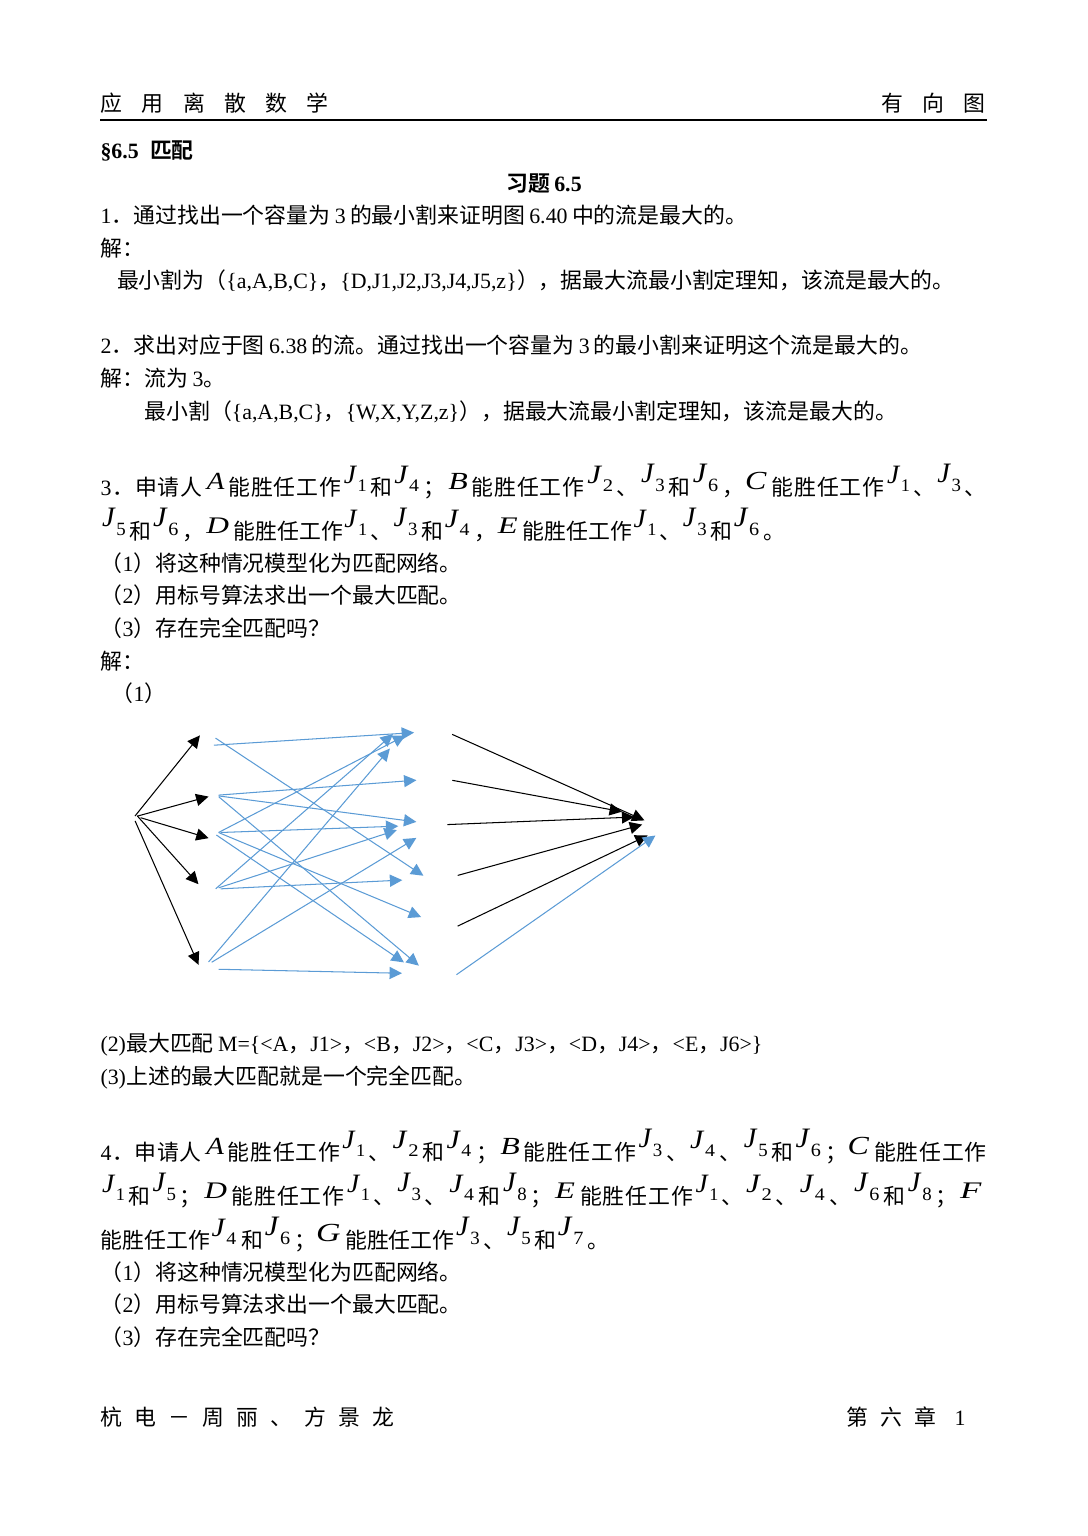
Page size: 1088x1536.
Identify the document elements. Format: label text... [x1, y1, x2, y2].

text 习题6.5 [100, 165, 987, 198]
text 最小割（{a,A,B,C}，{W,X,Y,Z,z}），据最大流最小割定理知，该流是最大的。 [100, 393, 987, 425]
text (3)上述的最大匹配就是一个完全匹配。 [100, 1058, 987, 1091]
text （1） [100, 675, 987, 708]
text （2）用标号算法求出一个最大匹配。 [100, 1287, 987, 1319]
text 1．通过找出一个容量为3的最小割来证明图6.40中的流是最大的。 [100, 198, 987, 230]
text 解： [100, 643, 987, 675]
text （1）将这种情况模型化为匹配网络。 [100, 545, 987, 578]
text （1）将这种情况模型化为匹配网络。 [100, 1254, 987, 1287]
text (2)最大匹配M={<A，J1>，<B，J2>，<C，J3>，<D，J4>，<E，J6>} [100, 1026, 987, 1058]
text 2．求出对应于图6.38的流。通过找出一个容量为3的最小割来证明这个流是最大的。 [100, 328, 987, 360]
text 解： [100, 230, 987, 263]
text 最小割为（{a,A,B,C}，{D,J1,J2,J3,J4,J5,z}），据最大流最小割定理知，该流是最大的。 [100, 263, 987, 295]
text （3）存在完全匹配吗？ [100, 1319, 987, 1352]
text （2）用标号算法求出一个最大匹配。 [100, 578, 987, 610]
text 解：流为3。 [100, 360, 987, 393]
text §6.5 匹配 [100, 133, 987, 165]
text （3）存在完全匹配吗？ [100, 610, 987, 643]
text 4．申请人能胜任工作、和；能胜任工作、、和；能胜任工作和；能胜任工作、、和；能胜任工作、、、和；能胜任工作和；能胜任工作、和。 [100, 1123, 987, 1254]
text 3．申请人能胜任工作和；能胜任工作、和，能胜任工作、、和，能胜任工作、和，能胜任工作、和。 [100, 458, 987, 545]
